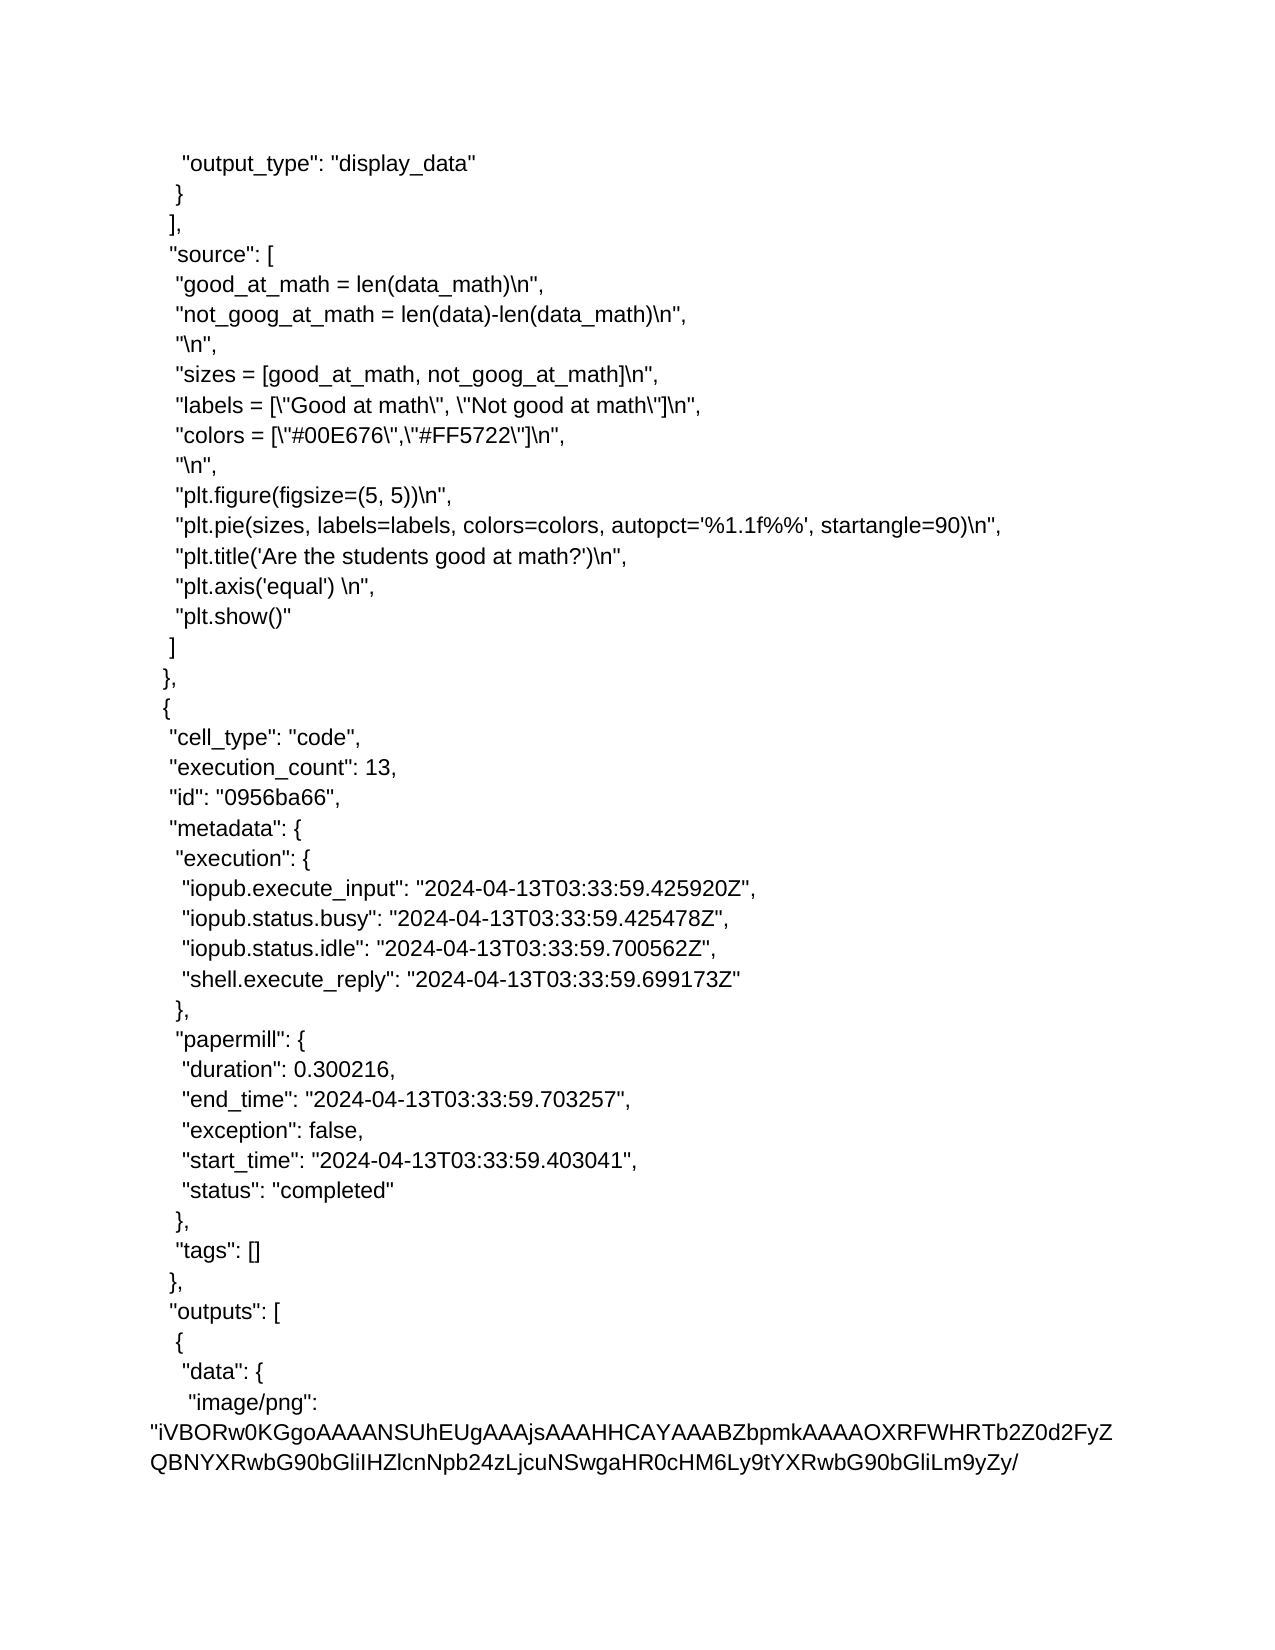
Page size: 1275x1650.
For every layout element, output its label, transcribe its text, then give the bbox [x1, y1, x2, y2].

text "source": [ [150, 241, 1125, 267]
text "labels = [\"Good at math\", \"Not good at math\"]\n", [150, 392, 1125, 418]
text "colors = [\"#00E676\",\"#FF5722\"]\n", [150, 422, 1125, 448]
text "plt.axis('equal') \n", [150, 573, 1125, 599]
text "data": { [150, 1358, 1125, 1385]
text "duration": 0.300216, [150, 1056, 1125, 1083]
text "status": "completed" [150, 1177, 1125, 1203]
text "\n", [150, 452, 1125, 478]
text "\n", [150, 331, 1125, 358]
text "iopub.execute_input": "2024-04-13T03:33:59.425920Z", [150, 875, 1125, 901]
text { [150, 1328, 1125, 1354]
text "metadata": { [150, 814, 1125, 841]
text "good_at_math = len(data_math)\n", [150, 271, 1125, 297]
text "execution_count": 13, [150, 754, 1125, 781]
text "papermill": { [150, 1026, 1125, 1052]
text }, [150, 1207, 1125, 1234]
text "cell_type": "code", [150, 724, 1125, 750]
text "plt.title('Are the students good at math?')\n", [150, 543, 1125, 569]
text }, [150, 663, 1125, 690]
text "execution": { [150, 845, 1125, 871]
text "tags": [] [150, 1237, 1125, 1264]
text } [150, 180, 1125, 207]
text "plt.figure(figsize=(5, 5))\n", [150, 482, 1125, 509]
text { [150, 694, 1125, 720]
text "not_goog_at_math = len(data)-len(data_math)\n", [150, 301, 1125, 327]
text "iopub.status.busy": "2024-04-13T03:33:59.425478Z", [150, 905, 1125, 932]
text ], [150, 210, 1125, 237]
text ] [150, 633, 1125, 660]
text "end_time": "2024-04-13T03:33:59.703257", [150, 1086, 1125, 1113]
text "id": "0956ba66", [150, 784, 1125, 811]
text "exception": false, [150, 1117, 1125, 1143]
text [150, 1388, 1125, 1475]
text "iopub.status.idle": "2024-04-13T03:33:59.700562Z", [150, 935, 1125, 962]
text }, [150, 1268, 1125, 1294]
text "outputs": [ [150, 1298, 1125, 1324]
text "start_time": "2024-04-13T03:33:59.403041", [150, 1147, 1125, 1173]
text "plt.pie(sizes, labels=labels, colors=colors, autopct='%1.1f%%', startangle=90)\n", [150, 512, 1125, 539]
text "sizes = [good_at_math, not_goog_at_math]\n", [150, 361, 1125, 388]
text "shell.execute_reply": "2024-04-13T03:33:59.699173Z" [150, 966, 1125, 992]
text }, [150, 996, 1125, 1022]
text "output_type": "display_data" [150, 150, 1125, 176]
text "plt.show()" [150, 603, 1125, 629]
